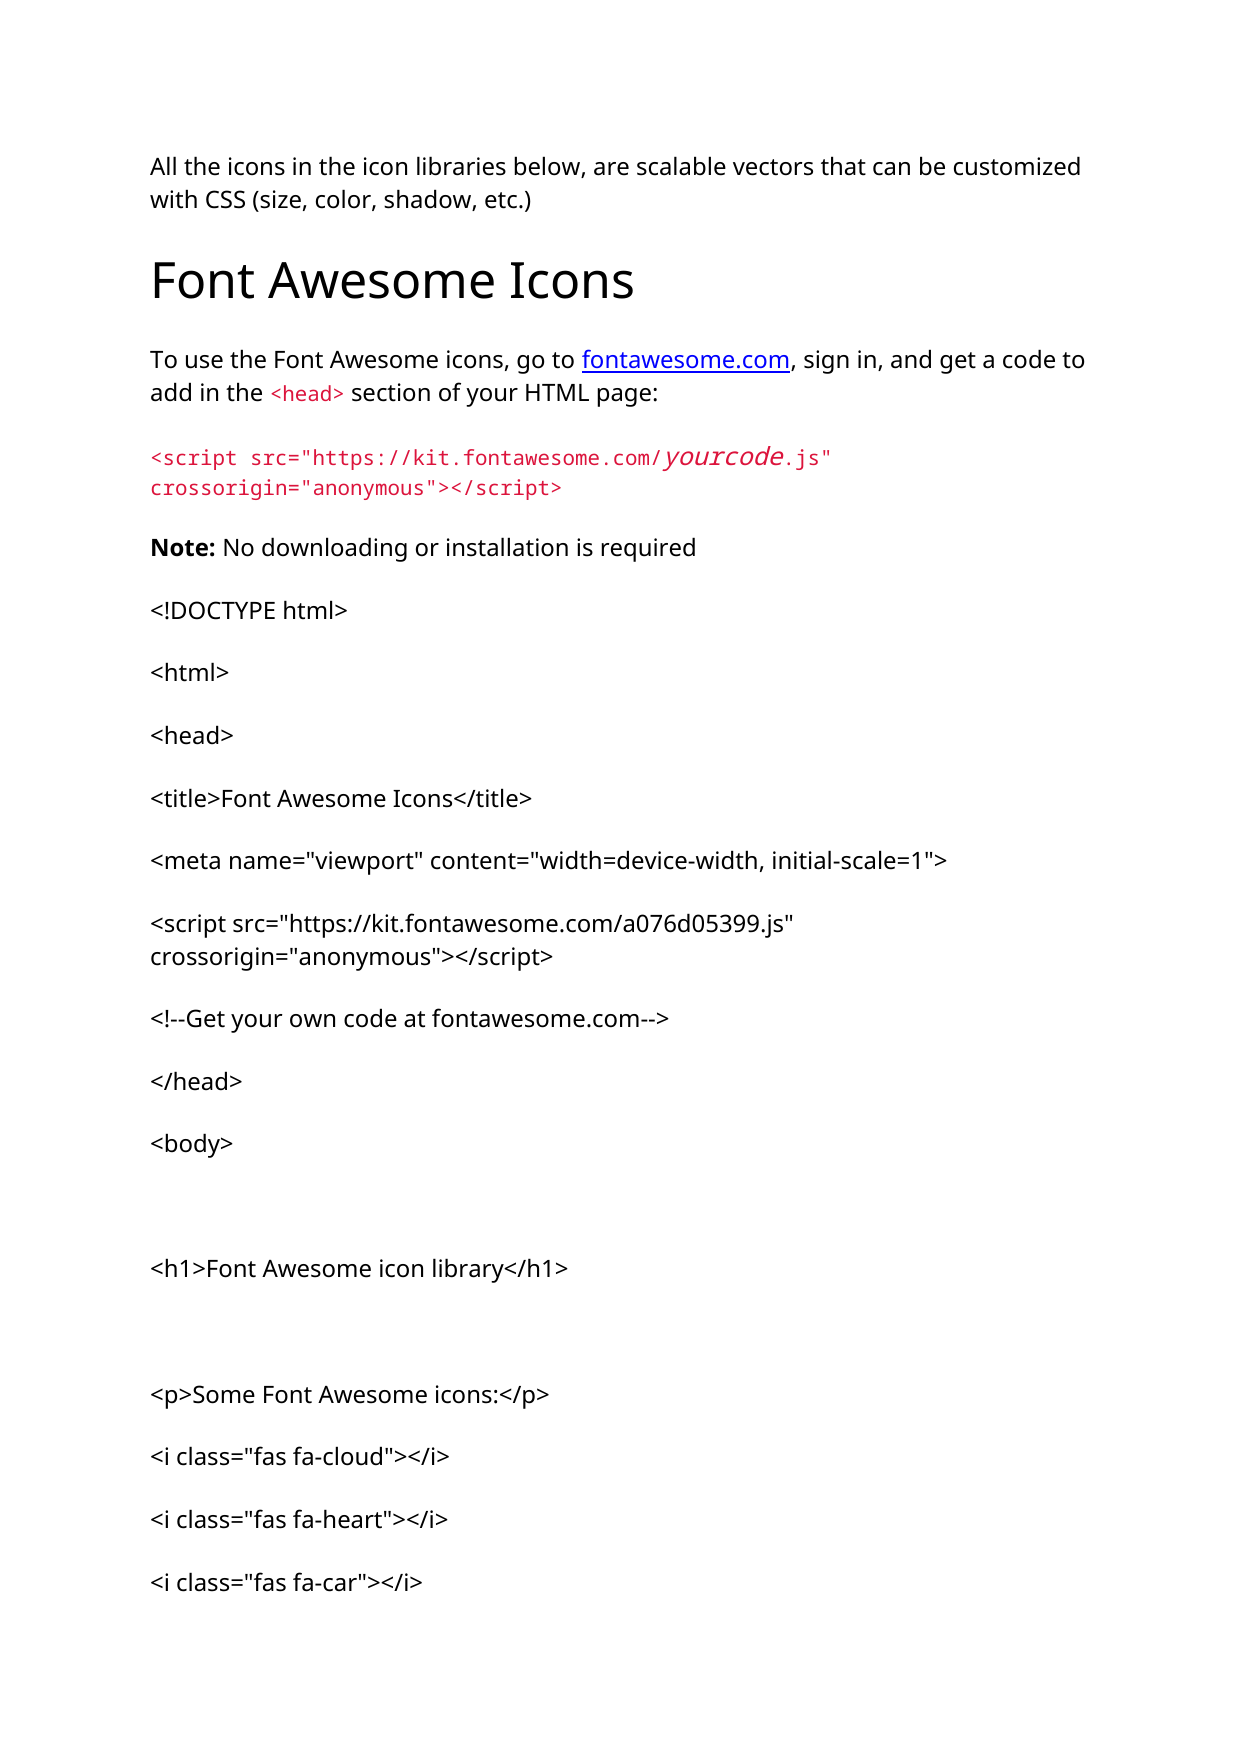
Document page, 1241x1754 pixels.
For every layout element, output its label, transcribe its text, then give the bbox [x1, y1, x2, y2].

text <meta name="viewport" content="width=device-width, initial-scale=1"> [150, 844, 1090, 877]
text <!DOCTYPE html> [150, 594, 1090, 626]
text <i class="fas fa-heart"></i> [150, 1503, 1090, 1535]
text <i class="fas fa-car"></i> [150, 1565, 1090, 1598]
text <head> [150, 719, 1090, 751]
subtitle Font Awesome Icons [150, 245, 1090, 313]
text <html> [150, 656, 1090, 689]
text <h1>Font Awesome icon library</h1> [150, 1252, 1090, 1285]
text <p>Some Font Awesome icons:</p> [150, 1377, 1090, 1410]
text <i class="fas fa-cloud"></i> [150, 1440, 1090, 1473]
text <!--Get your own code at fontawesome.com--> [150, 1002, 1090, 1034]
text Note: No downloading or installation is required [150, 531, 1090, 564]
text <body> [150, 1127, 1090, 1160]
text <script src="https://kit.fontawesome.com/a076d05399.js" crossorigin="anonymous"></script> [150, 907, 1090, 972]
text <title>Font Awesome Icons</title> [150, 781, 1090, 814]
text To use the Font Awesome icons, go to fontawesome.com, sign in, and get a code to add in the <head> section of your HTML page: [150, 343, 1090, 408]
text </head> [150, 1064, 1090, 1097]
text <script src="https://kit.fontawesome.com/yourcode.js" crossorigin="anonymous"></script> [150, 438, 1090, 501]
text All the icons in the icon libraries below, are scalable vectors that can be customized with CSS (size, color, shadow, etc.) [150, 150, 1090, 215]
